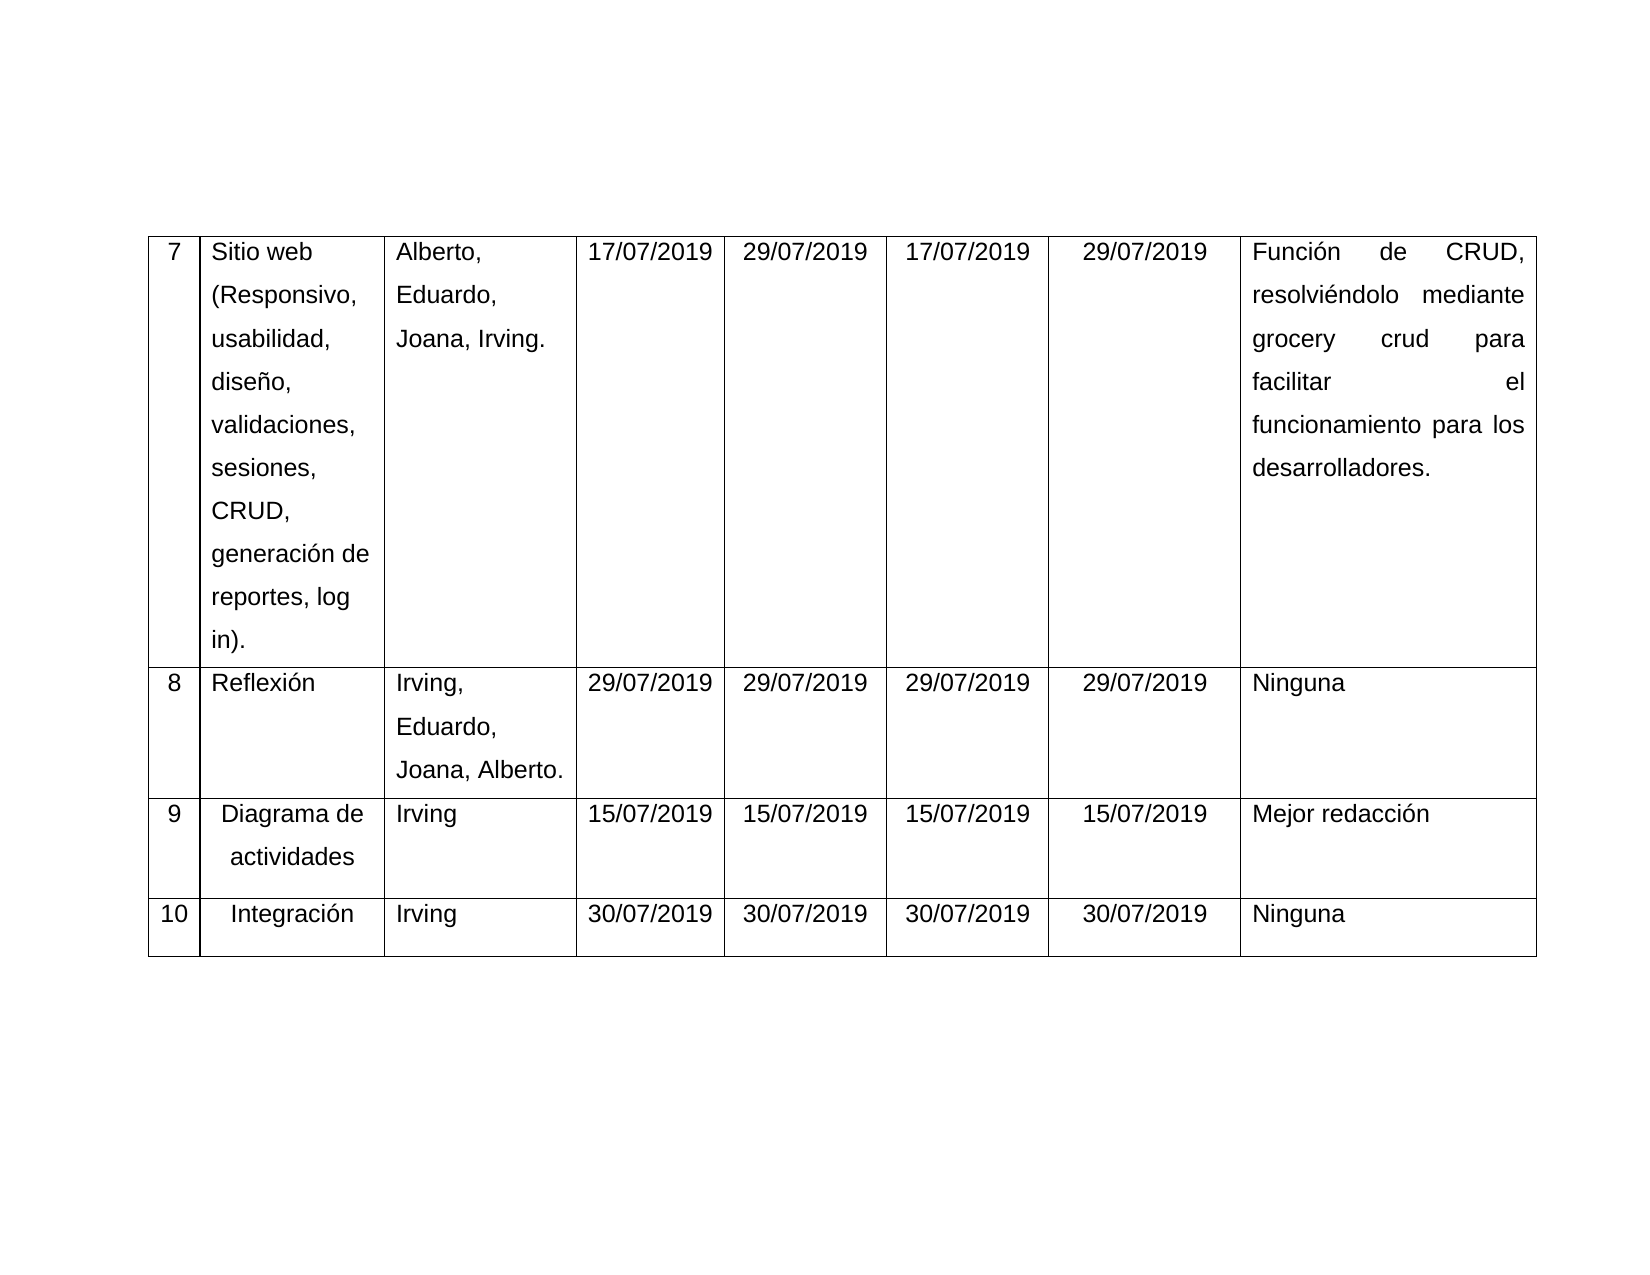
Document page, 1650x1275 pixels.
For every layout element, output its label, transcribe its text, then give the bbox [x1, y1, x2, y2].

table_cell 30/07/2019 [577, 899, 724, 956]
table_cell 9 [149, 799, 199, 898]
table_cell 15/07/2019 [887, 799, 1048, 898]
table_cell 29/07/2019 [577, 668, 724, 798]
table_cell 10 [149, 899, 199, 956]
table_cell 8 [149, 668, 199, 798]
table_cell 17/07/2019 [887, 237, 1048, 667]
table_cell 30/07/2019 [725, 899, 886, 956]
table_cell Ninguna [1241, 899, 1536, 956]
table_cell 30/07/2019 [1049, 899, 1240, 956]
table_cell Integración [201, 899, 384, 956]
table_cell 15/07/2019 [725, 799, 886, 898]
table_cell 29/07/2019 [725, 668, 886, 798]
table_cell Irving [385, 899, 576, 956]
table_cell 7 [149, 237, 199, 667]
table_cell Reflexión [201, 668, 384, 798]
table_cell 15/07/2019 [577, 799, 724, 898]
table_cell Irving [385, 799, 576, 898]
table_cell Función de CRUD, resolviéndolo mediante grocery crud para facilitar el funcionamiento para los desarrolladores. [1241, 237, 1536, 667]
table_cell 29/07/2019 [887, 668, 1048, 798]
table_cell 17/07/2019 [577, 237, 724, 667]
table_cell 15/07/2019 [1049, 799, 1240, 898]
table_cell 30/07/2019 [887, 899, 1048, 956]
table_cell 29/07/2019 [1049, 237, 1240, 667]
table_cell Mejor redacción [1241, 799, 1536, 898]
table_cell 29/07/2019 [1049, 668, 1240, 798]
table_cell 29/07/2019 [725, 237, 886, 667]
table_cell Sitio web (Responsivo, usabilidad, diseño, validaciones, sesiones, CRUD, generación de reportes, log in). [201, 237, 384, 667]
table_cell Diagrama de actividades [201, 799, 384, 898]
table_cell Ninguna [1241, 668, 1536, 798]
table_cell Alberto, Eduardo, Joana, Irving. [385, 237, 576, 667]
table_cell Irving, Eduardo, Joana, Alberto. [385, 668, 576, 798]
